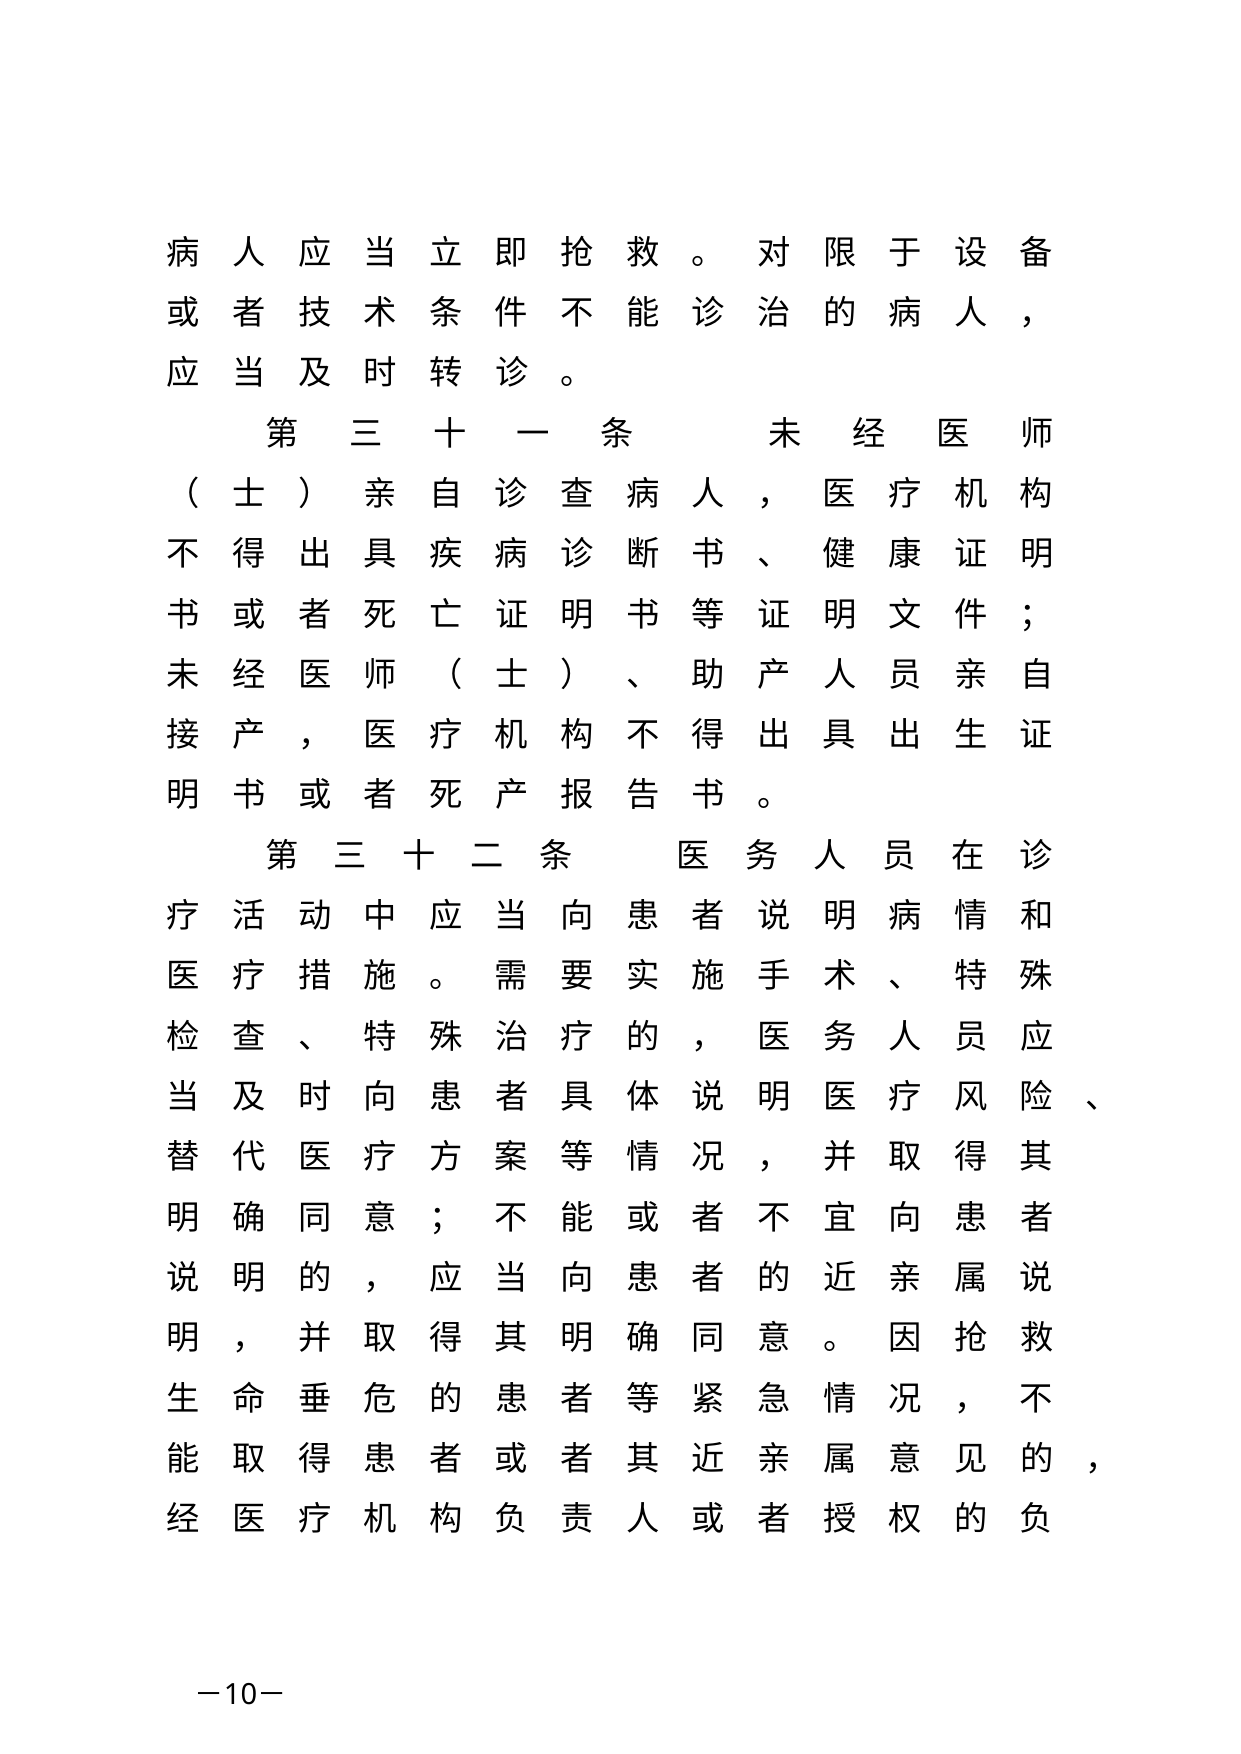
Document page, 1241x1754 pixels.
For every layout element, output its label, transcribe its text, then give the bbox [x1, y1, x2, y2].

text 第三十一条 未经医师（士）亲自诊查病人，医疗机构不得出具疾病诊断书、健康证明书或者死亡证明书等证明文件；未经医师（士）、助产人员亲自接产，医疗机构不得出具出生证明书或者死产报告书。 [167, 400, 1085, 822]
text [167, 822, 1085, 1546]
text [167, 219, 1085, 400]
